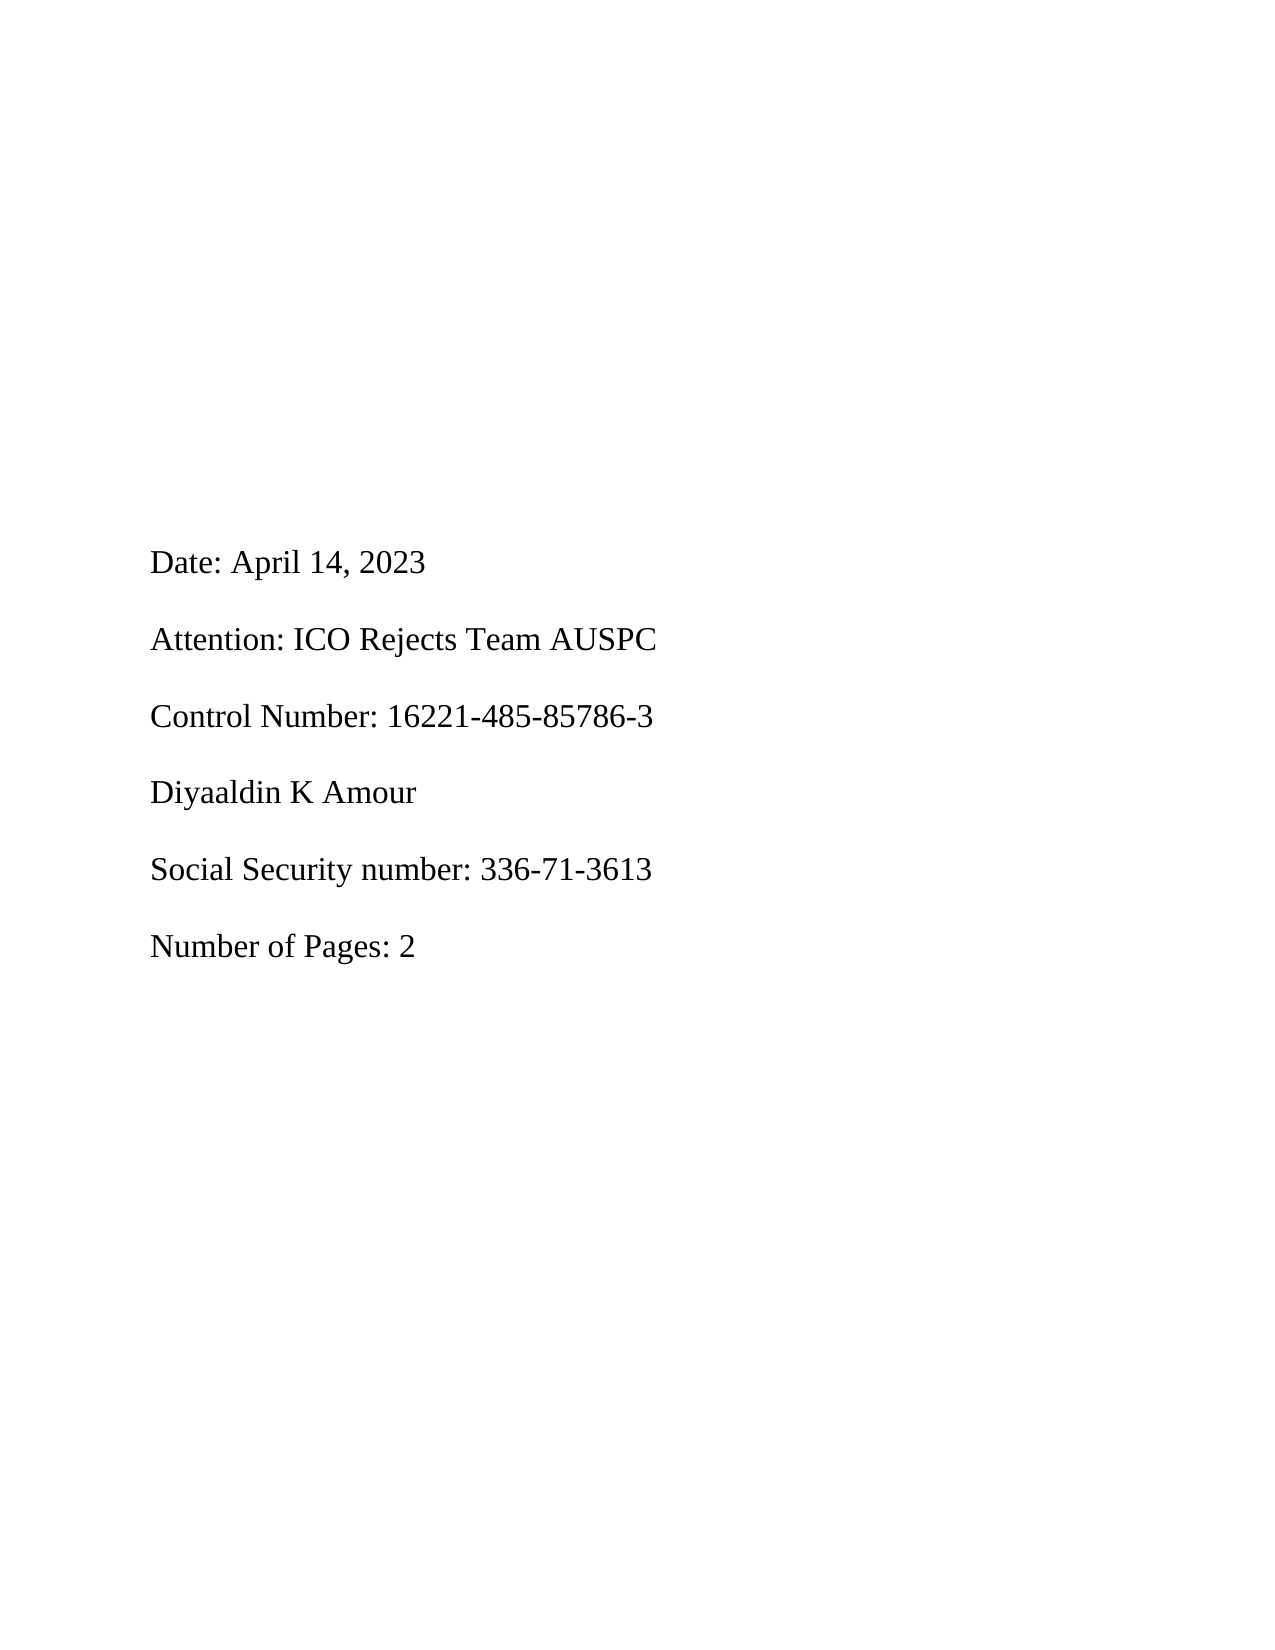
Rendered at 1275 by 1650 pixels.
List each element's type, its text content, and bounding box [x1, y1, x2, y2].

text Diyaaldin K Amour [150, 773, 1125, 811]
text Control Number: 16221-485-85786-3 [150, 696, 1125, 734]
text Attention: ICO Rejects Team AUSPC [150, 619, 1125, 658]
text Social Security number: 336-71-3613 [150, 849, 1125, 888]
text Number of Pages: 2 [150, 926, 1125, 964]
text Date: April 14, 2023 [150, 543, 1125, 581]
